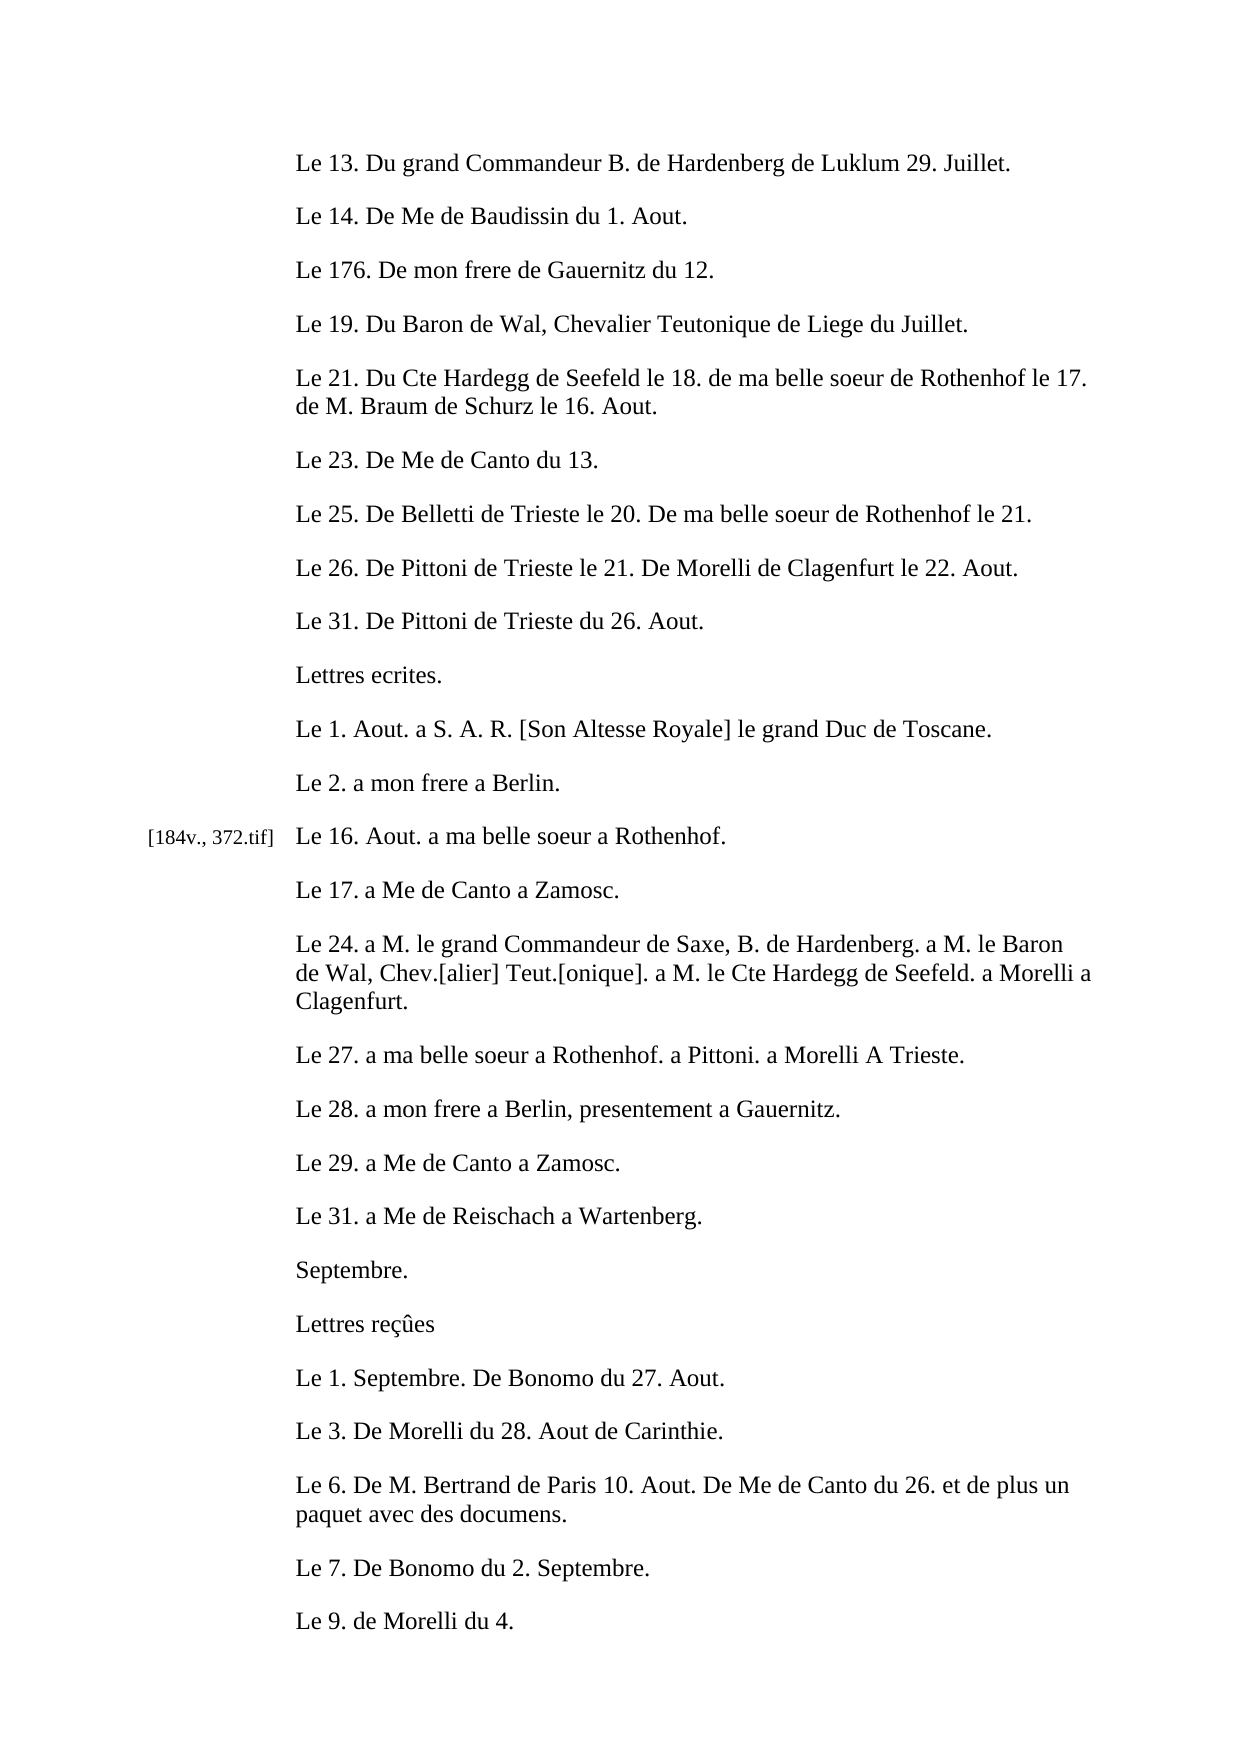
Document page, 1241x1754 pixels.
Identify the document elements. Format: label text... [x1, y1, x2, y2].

text [184v., 372.tif] Le 16. Aout. a ma belle soeur a Rothenhof. [148, 821, 1093, 850]
text Le 176. De mon frere de Gauernitz du 12. [295, 255, 1093, 284]
text Le 25. De Belletti de Trieste le 20. De ma belle soeur de Rothenhof le 21. [295, 499, 1093, 528]
text Septembre. [295, 1255, 1093, 1284]
text Le 13. Du grand Commandeur B. de Hardenberg de Luklum 29. Juillet. [295, 148, 1093, 176]
text Le 26. De Pittoni de Trieste le 21. De Morelli de Clagenfurt le 22. Aout. [295, 553, 1093, 581]
text Le 28. a mon frere a Berlin, presentement a Gauernitz. [295, 1094, 1093, 1123]
text Le 23. De Me de Canto du 13. [295, 445, 1093, 474]
text Le 19. Du Baron de Wal, Chevalier Teutonique de Liege du Juillet. [295, 309, 1093, 338]
text Le 9. de Morelli du 4. [295, 1606, 1093, 1635]
text Le 31. a Me de Reischach a Wartenberg. [295, 1201, 1093, 1230]
text Le 31. De Pittoni de Trieste du 26. Aout. [295, 606, 1093, 635]
text Le 17. a Me de Canto a Zamosc. [295, 875, 1093, 904]
text Le 3. De Morelli du 28. Aout de Carinthie. [295, 1416, 1093, 1445]
text Le 1. Septembre. De Bonomo du 27. Aout. [295, 1363, 1093, 1391]
text Le 24. a M. le grand Commandeur de Saxe, B. de Hardenberg. a M. le Baron de Wal, Chev.[alier] Teut.[onique]. a M. le Cte Hardegg de Seefeld. a Morelli a Clagenfurt. [295, 929, 1093, 1015]
text Le 21. Du Cte Hardegg de Seefeld le 18. de ma belle soeur de Rothenhof le 17. de M. Braum de Schurz le 16. Aout. [295, 363, 1093, 420]
text Le 6. De M. Bertrand de Paris 10. Aout. De Me de Canto du 26. et de plus un paquet avec des documens. [295, 1470, 1093, 1528]
text Le 29. a Me de Canto a Zamosc. [295, 1148, 1093, 1176]
text Lettres reçûes [295, 1309, 1093, 1338]
text Le 7. De Bonomo du 2. Septembre. [295, 1553, 1093, 1581]
text Lettres ecrites. [295, 660, 1093, 689]
text Le 27. a ma belle soeur a Rothenhof. a Pittoni. a Morelli A Trieste. [295, 1040, 1093, 1069]
text Le 14. De Me de Baudissin du 1. Aout. [295, 201, 1093, 230]
text Le 1. Aout. a S. A. R. [Son Altesse Royale] le grand Duc de Toscane. [295, 714, 1093, 743]
text Le 2. a mon frere a Berlin. [295, 768, 1093, 796]
